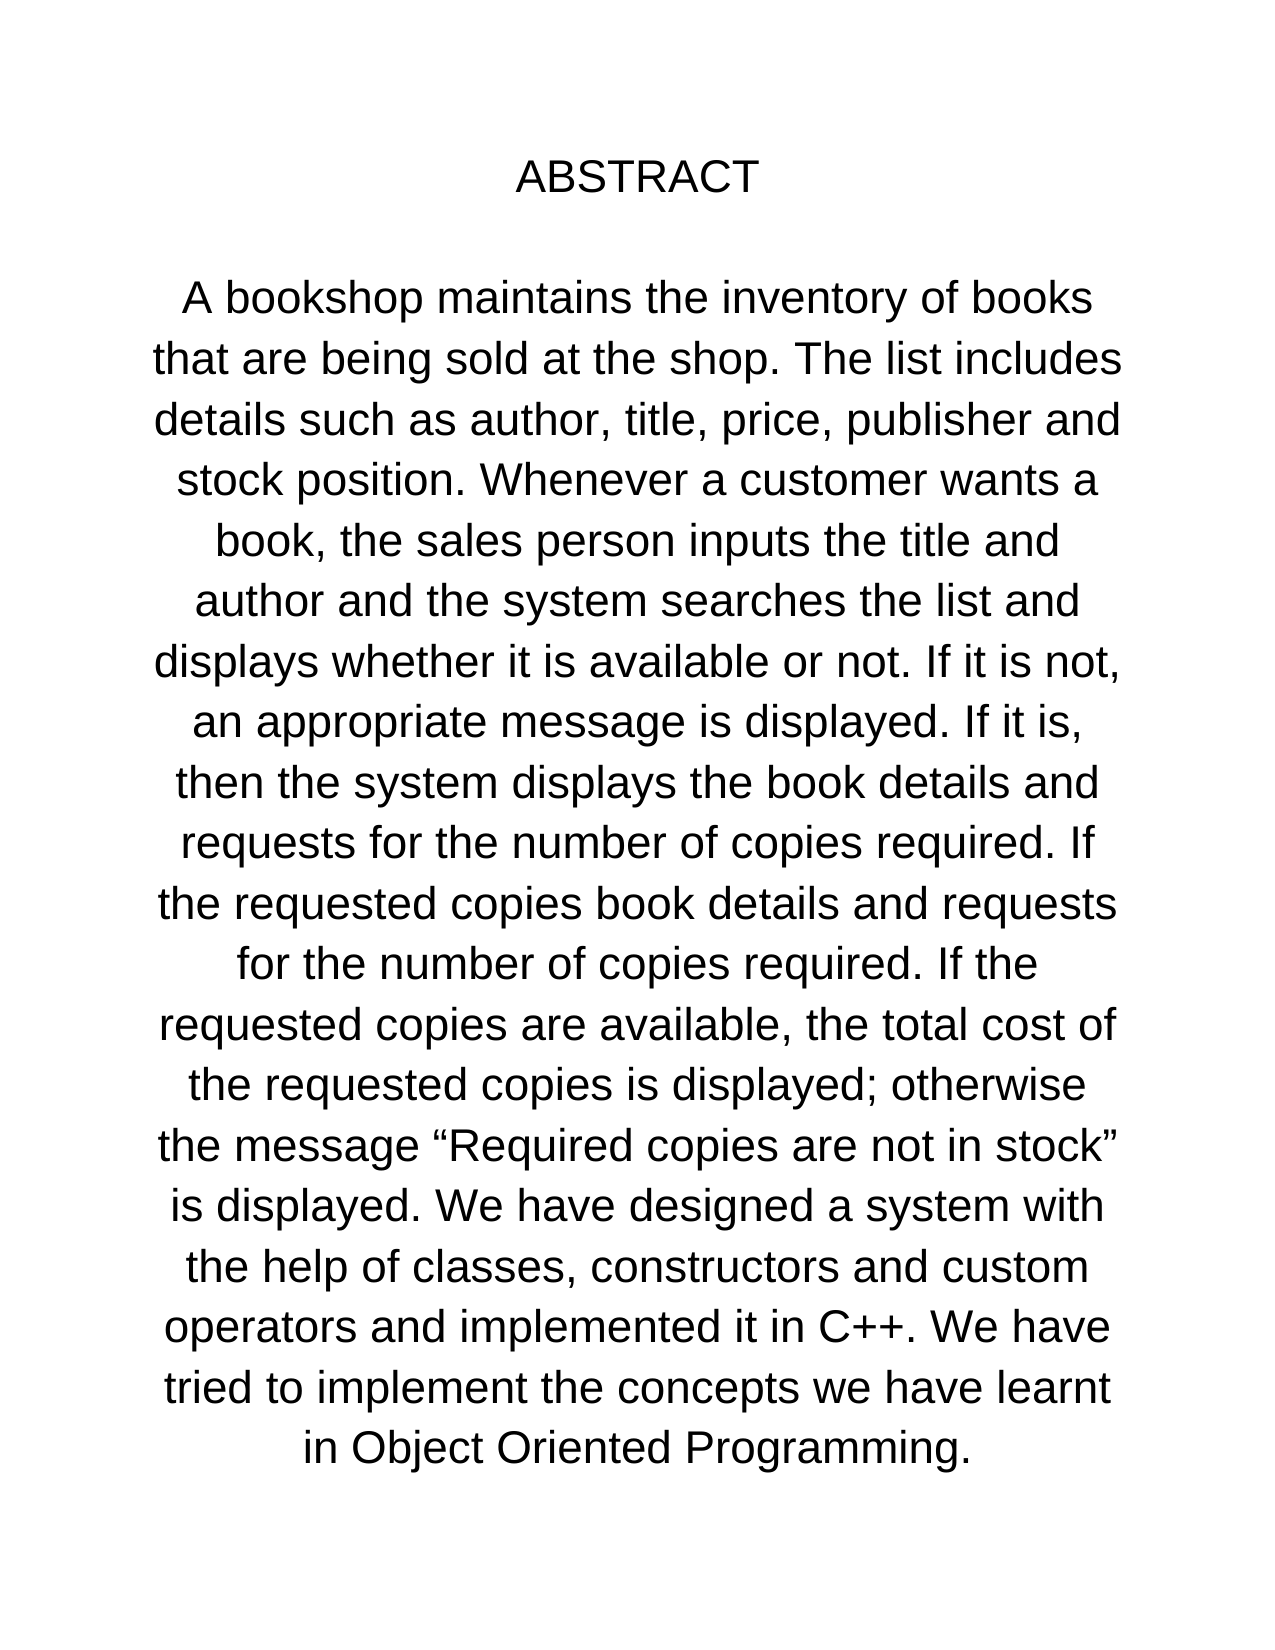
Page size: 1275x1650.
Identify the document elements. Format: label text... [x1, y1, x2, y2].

text ABSTRACT [150, 150, 1125, 203]
text A bookshop maintains the inventory of books that are being sold at the shop. The list includes details such as author, title, price, publisher and stock position. Whenever a customer wants a book, the sales person inputs the title and author and the system searches the list and displays whether it is available or not. If it is not, an appropriate message is displayed. If it is, then the system displays the book details and requests for the number of copies required. If the requested copies book details and requests for the number of copies required. If the requested copies are available, the total cost of the requested copies is displayed; otherwise the message “Required copies are not in stock” is displayed. We have designed a system with the help of classes, constructors and custom operators and implemented it in C++. We have tried to implement the concepts we have learnt in Object Oriented Programming. [150, 271, 1125, 1474]
